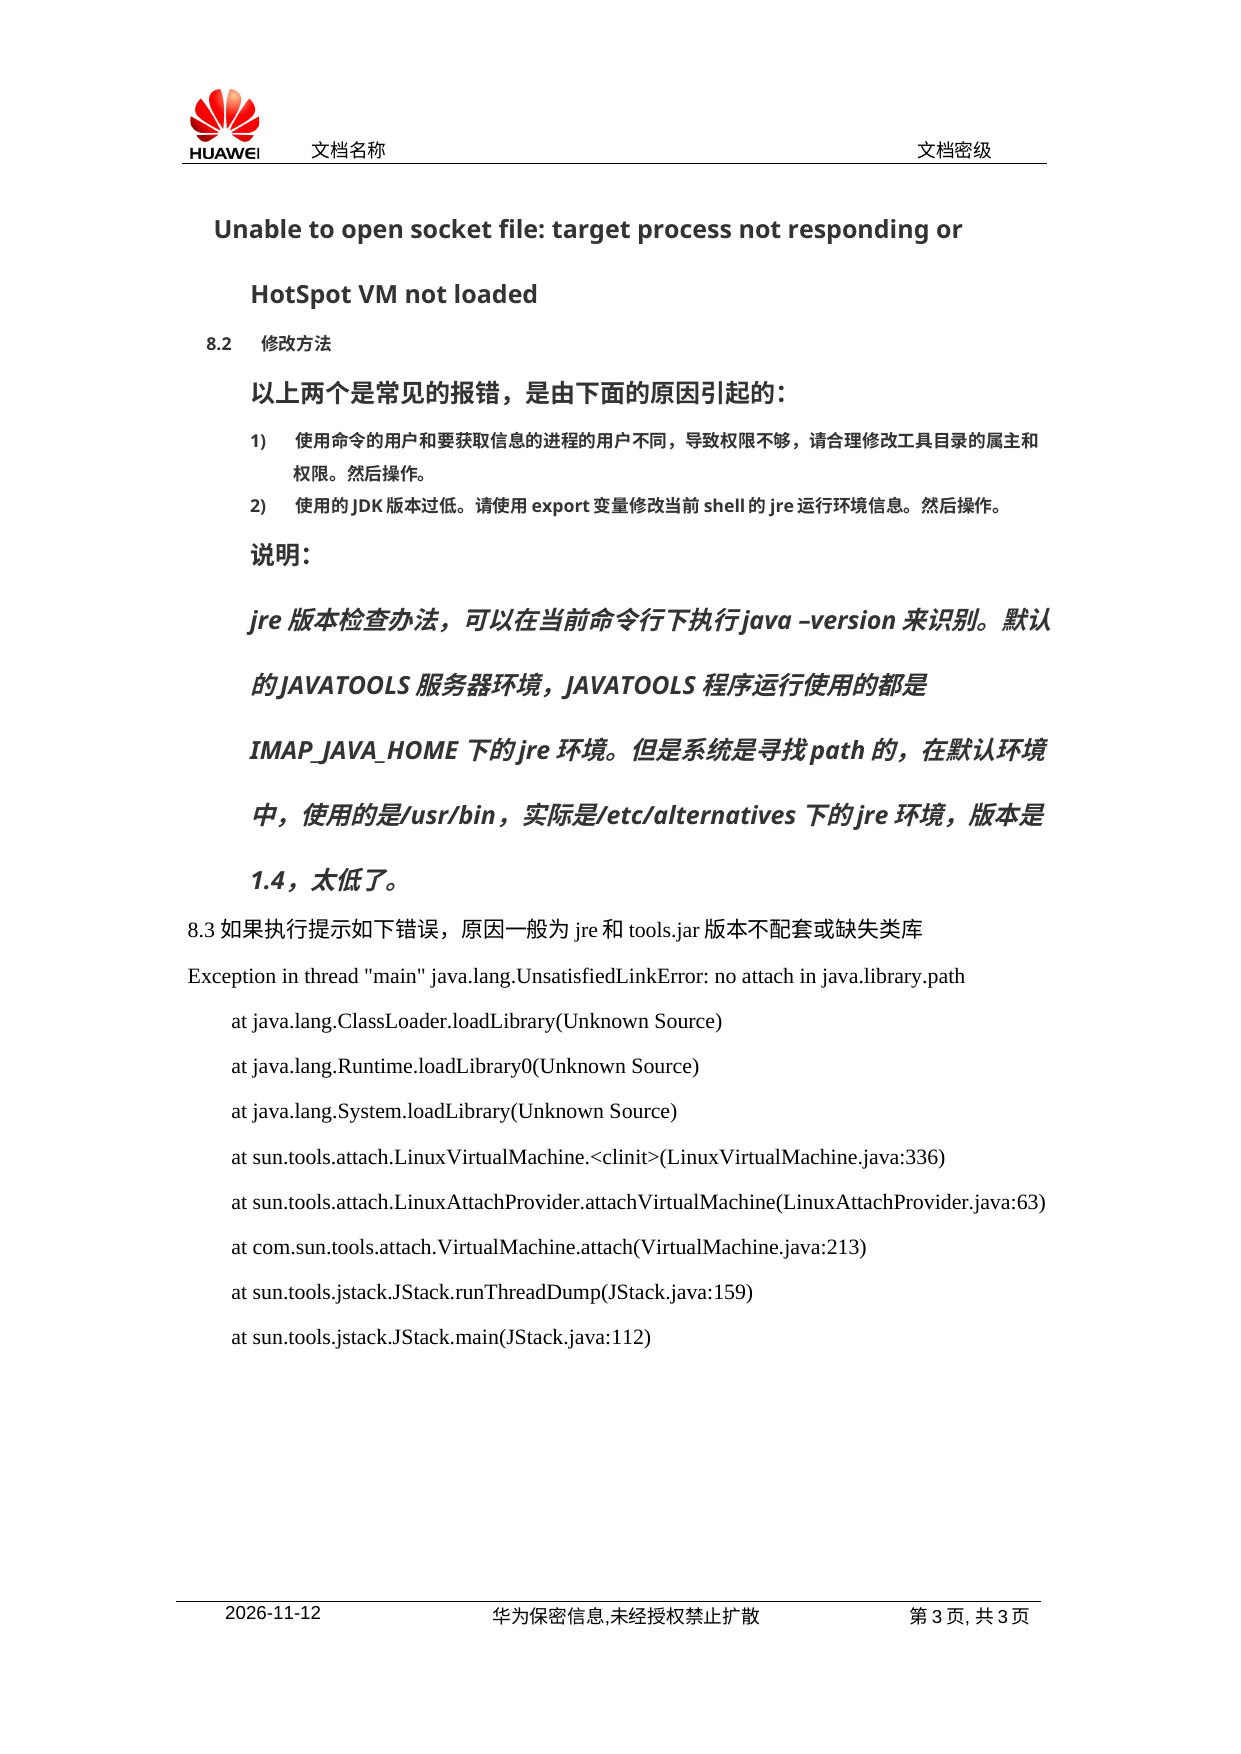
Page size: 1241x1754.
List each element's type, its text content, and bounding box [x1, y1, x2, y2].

text 说明： [250, 521, 1053, 586]
text jre版本检查办法，可以在当前命令行下执行java –version来识别。默认的JAVATOOLS服务器环境，JAVATOOLS程序运行使用的都是IMAP_JAVA_HOME下的jre环境。但是系统是寻找path的，在默认环境中，使用的是/usr/bin，实际是/etc/alternatives下的jre环境，版本是1.4，太低了。 [250, 586, 1053, 911]
text at java.lang.Runtime.loadLibrary0(Unknown Source) [187, 1050, 1053, 1082]
text 8.2 修改方法 [206, 326, 1053, 359]
text at sun.tools.jstack.JStack.runThreadDump(JStack.java:159) [187, 1275, 1053, 1308]
text at sun.tools.jstack.JStack.main(JStack.java:112) [187, 1320, 1053, 1353]
text 2) 使用的JDK版本过低。请使用export变量修改当前shell的jre运行环境信息。然后操作。 [250, 489, 1053, 521]
text at java.lang.ClassLoader.loadLibrary(Unknown Source) [187, 1005, 1053, 1037]
text 1) 使用命令的用户和要获取信息的进程的用户不同，导致权限不够，请合理修改工具目录的属主和权限。然后操作。 [250, 424, 1053, 489]
text Unable to open socket file: target process not responding or HotSpot VM not loaded [187, 196, 1053, 326]
text 以上两个是常见的报错，是由下面的原因引起的： [250, 359, 1053, 424]
picture [190, 89, 260, 159]
text Exception in thread "main" java.lang.UnsatisfiedLinkError: no attach in java.library.path [187, 959, 1053, 992]
text at sun.tools.attach.LinuxVirtualMachine.<clinit>(LinuxVirtualMachine.java:336) [187, 1140, 1053, 1172]
text at com.sun.tools.attach.VirtualMachine.attach(VirtualMachine.java:213) [187, 1230, 1053, 1263]
text at sun.tools.attach.LinuxAttachProvider.attachVirtualMachine(LinuxAttachProvider.java:63) [187, 1185, 1053, 1218]
text at java.lang.System.loadLibrary(Unknown Source) [187, 1095, 1053, 1127]
text 8.3 如果执行提示如下错误，原因一般为jre和tools.jar版本不配套或缺失类库 [187, 911, 1053, 944]
